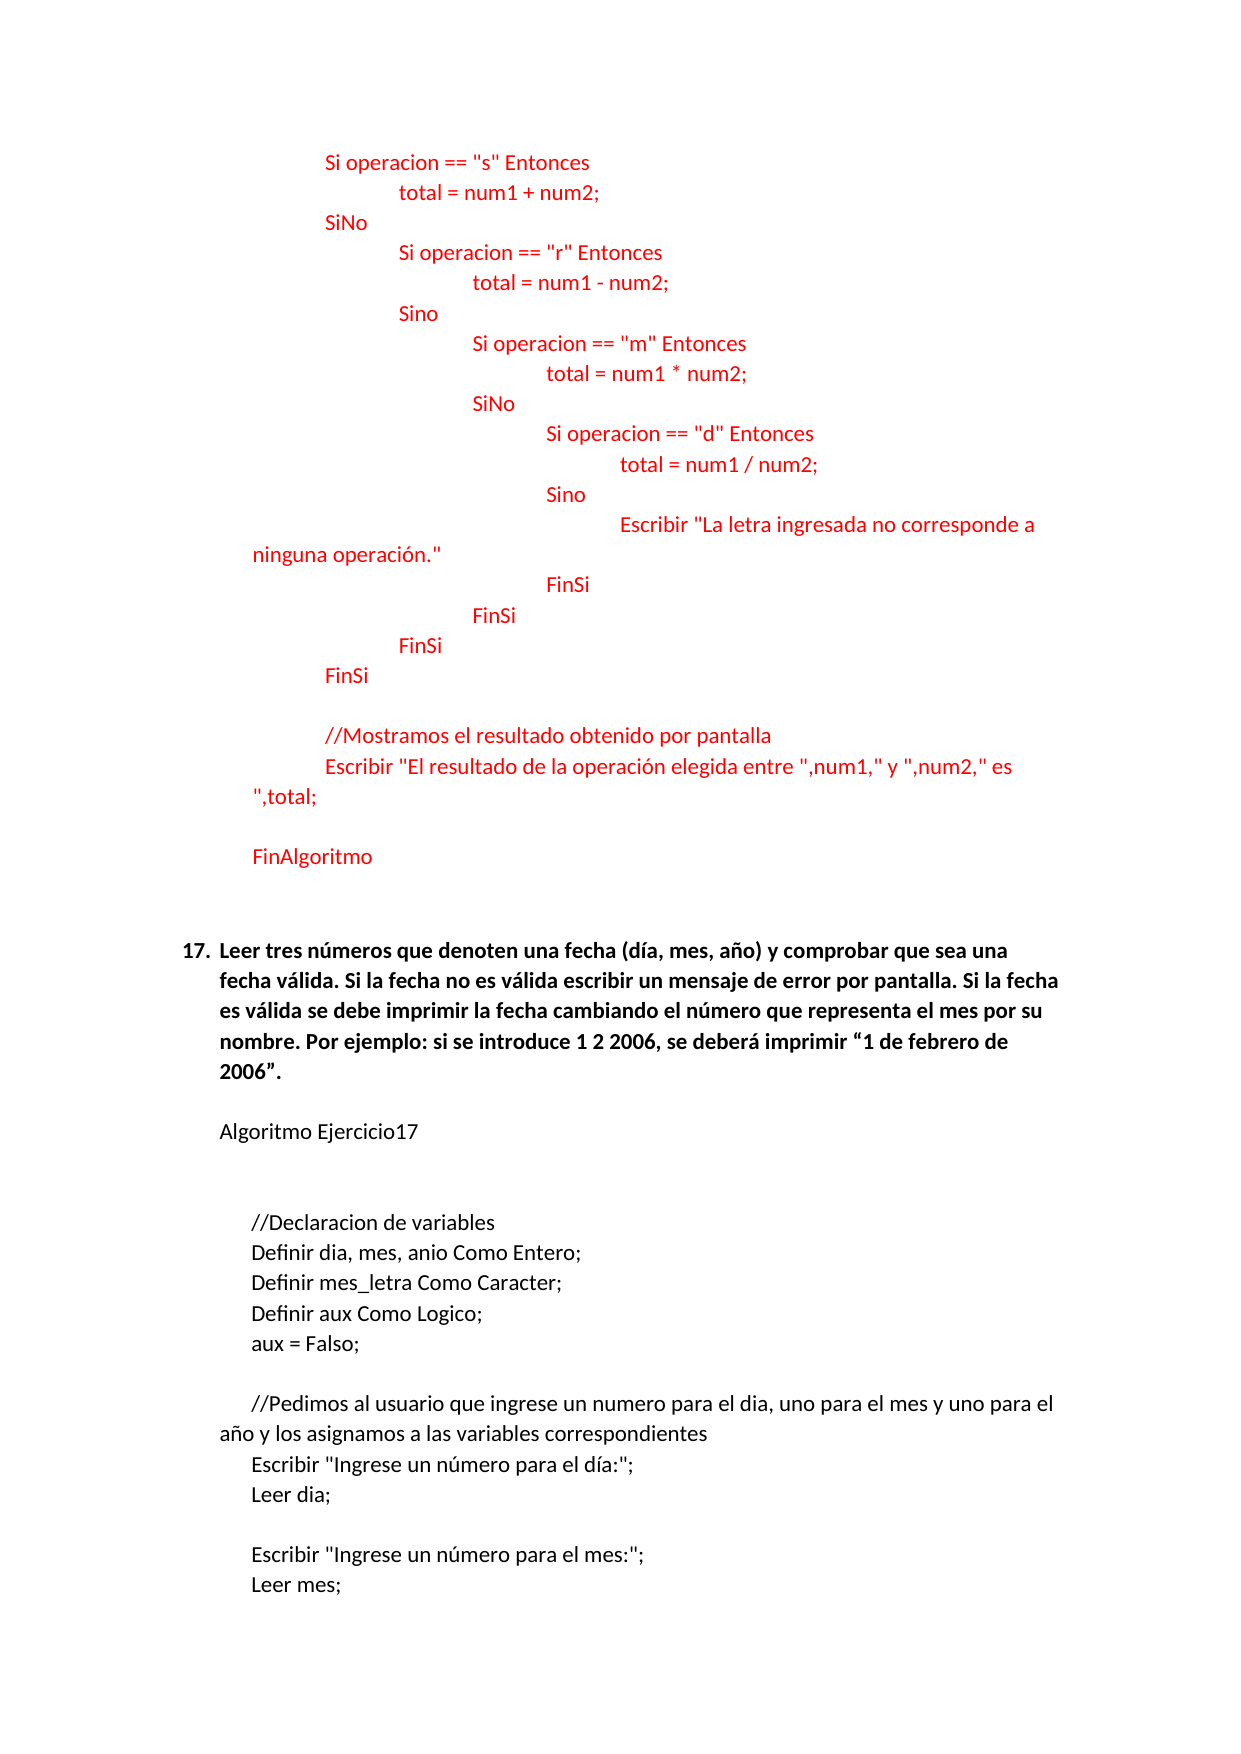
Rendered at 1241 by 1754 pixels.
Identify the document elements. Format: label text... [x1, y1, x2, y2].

list FinSi [252, 601, 1063, 629]
list FinSi [252, 661, 1063, 689]
list aux = Falso; [219, 1329, 1063, 1357]
list total = num1 / num2; [252, 450, 1063, 478]
list Si operacion == "r" Entonces [252, 238, 1063, 266]
list Leer dia; [219, 1480, 1063, 1508]
list Escribir "Ingrese un número para el día:"; [219, 1450, 1063, 1478]
list FinAlgoritmo [252, 842, 1063, 870]
list Escribir "El resultado de la operación elegida entre ",num1," y ",num2," es ",total; [252, 752, 1063, 810]
list //Declaracion de variables [219, 1208, 1063, 1236]
list //Mostramos el resultado obtenido por pantalla [252, 722, 1063, 749]
list total = num1 + num2; [252, 178, 1063, 206]
list SiNo [252, 389, 1063, 417]
list Sino [252, 480, 1063, 508]
list //Pedimos al usuario que ingrese un numero para el dia, uno para el mes y uno para el año y los asignamos a las variables correspondientes [219, 1389, 1063, 1447]
list total = num1 * num2; [252, 359, 1063, 387]
list Si operacion == "m" Entonces [252, 329, 1063, 357]
list Sino [252, 299, 1063, 327]
list Definir dia, mes, anio Como Entero; [219, 1238, 1063, 1266]
list Algoritmo Ejercicio17 [219, 1117, 1063, 1145]
list total = num1 - num2; [252, 268, 1063, 296]
list Si operacion == "s" Entonces [252, 148, 1063, 176]
list Escribir "La letra ingresada no corresponde a ninguna operación." [252, 510, 1063, 568]
list SiNo [252, 208, 1063, 236]
list Definir aux Como Logico; [219, 1299, 1063, 1327]
list FinSi [252, 571, 1063, 598]
list FinSi [252, 631, 1063, 659]
list Leer tres números que denoten una fecha (día, mes, año) y comprobar que sea una fecha válida. Si la fecha no es válida escribir un mensaje de error por pantalla. Si la fecha es válida se debe imprimir la fecha cambiando el número que representa el mes por su nombre. Por ejemplo: si se introduce 1 2 2006, se deberá imprimir “1 de febrero de 2006”. [182, 936, 1063, 1085]
list Definir mes_letra Como Caracter; [219, 1268, 1063, 1296]
list Leer mes; [219, 1571, 1063, 1598]
list Si operacion == "d" Entonces [252, 419, 1063, 447]
list Escribir "Ingrese un número para el mes:"; [219, 1540, 1063, 1568]
